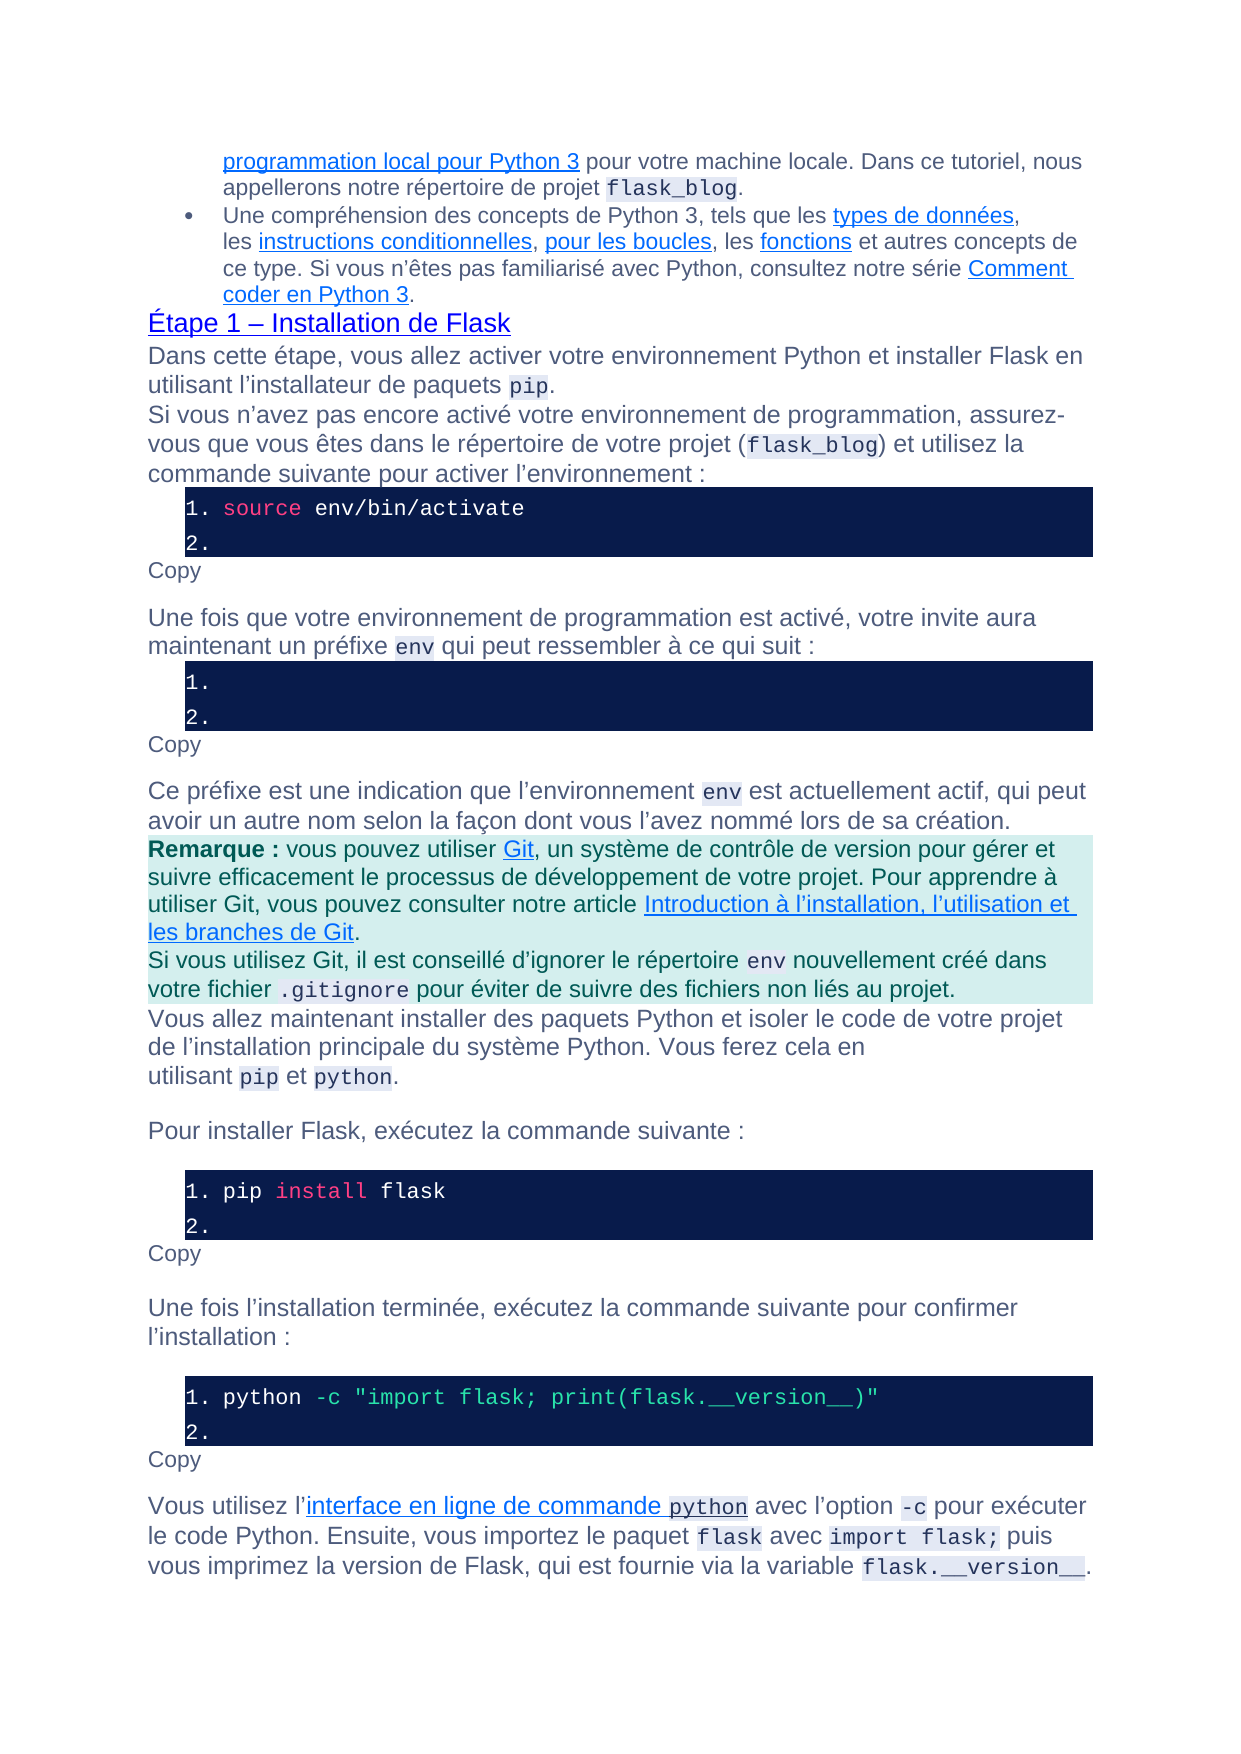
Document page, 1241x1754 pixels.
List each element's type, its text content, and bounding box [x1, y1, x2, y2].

list pip install flask [185, 1170, 1093, 1205]
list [185, 148, 1093, 202]
list python -c "import flask; print(flask.__version__)" [185, 1376, 1093, 1411]
text Copy [148, 1240, 1093, 1266]
text Pour installer Flask, exécutez la commande suivante : [148, 1116, 1093, 1145]
text Si vous utilisez Git, il est conseillé d’ignorer le répertoire env nouvellement créé dans votre fichier .gitignore pour éviter de suivre des fichiers non liés au projet. [148, 946, 1093, 1004]
text Vous utilisez l’interface en ligne de commande python avec l’option -c pour exécuter le code Python. Ensuite, vous importez le paquet flask avec import flask; puis vous imprimez la version de Flask, qui est fournie via la variable flask.__version__. [148, 1491, 1093, 1581]
text Si vous n’avez pas encore activé votre environnement de programmation, assurez-vous que vous êtes dans le répertoire de votre projet (flask_blog) et utilisez la commande suivante pour activer l’environnement : [148, 400, 1093, 487]
text Une fois l’installation terminée, exécutez la commande suivante pour confirmer l’installation : [148, 1293, 1093, 1351]
text Copy [148, 557, 1093, 584]
text Vous allez maintenant installer des paquets Python et isoler le code de votre projet de l’installation principale du système Python. Vous ferez cela en utilisant pip et python. [148, 1004, 1093, 1091]
text Ce préfixe est une indication que l’environnement env est actuellement actif, qui peut avoir un autre nom selon la façon dont vous l’avez nommé lors de sa création. [148, 776, 1093, 835]
text Une fois que votre environnement de programmation est activé, votre invite aura maintenant un préfixe env qui peut ressembler à ce qui suit : [148, 602, 1093, 661]
text Remarque : vous pouvez utiliser Git, un système de contrôle de version pour gérer et suivre efficacement le processus de développement de votre projet. Pour apprendre à utiliser Git, vous pouvez consulter notre article Introduction à l’installation, l’utilisation et les branches de Git. [148, 835, 1093, 946]
subtitle Étape 1 – Installation de Flask [148, 307, 1093, 339]
text Copy [148, 731, 1093, 758]
list source env/bin/activate [185, 487, 1093, 522]
text Dans cette étape, vous allez activer votre environnement Python et installer Flask en utilisant l’installateur de paquets pip. [148, 341, 1093, 400]
text Copy [148, 1446, 1093, 1472]
list Une compréhension des concepts de Python 3, tels que les types de données, les instructions conditionnelles, pour les boucles, les fonctions et autres concepts de ce type. Si vous n’êtes pas familiarisé avec Python, consultez notre série Comment coder en Python 3. [185, 202, 1093, 307]
